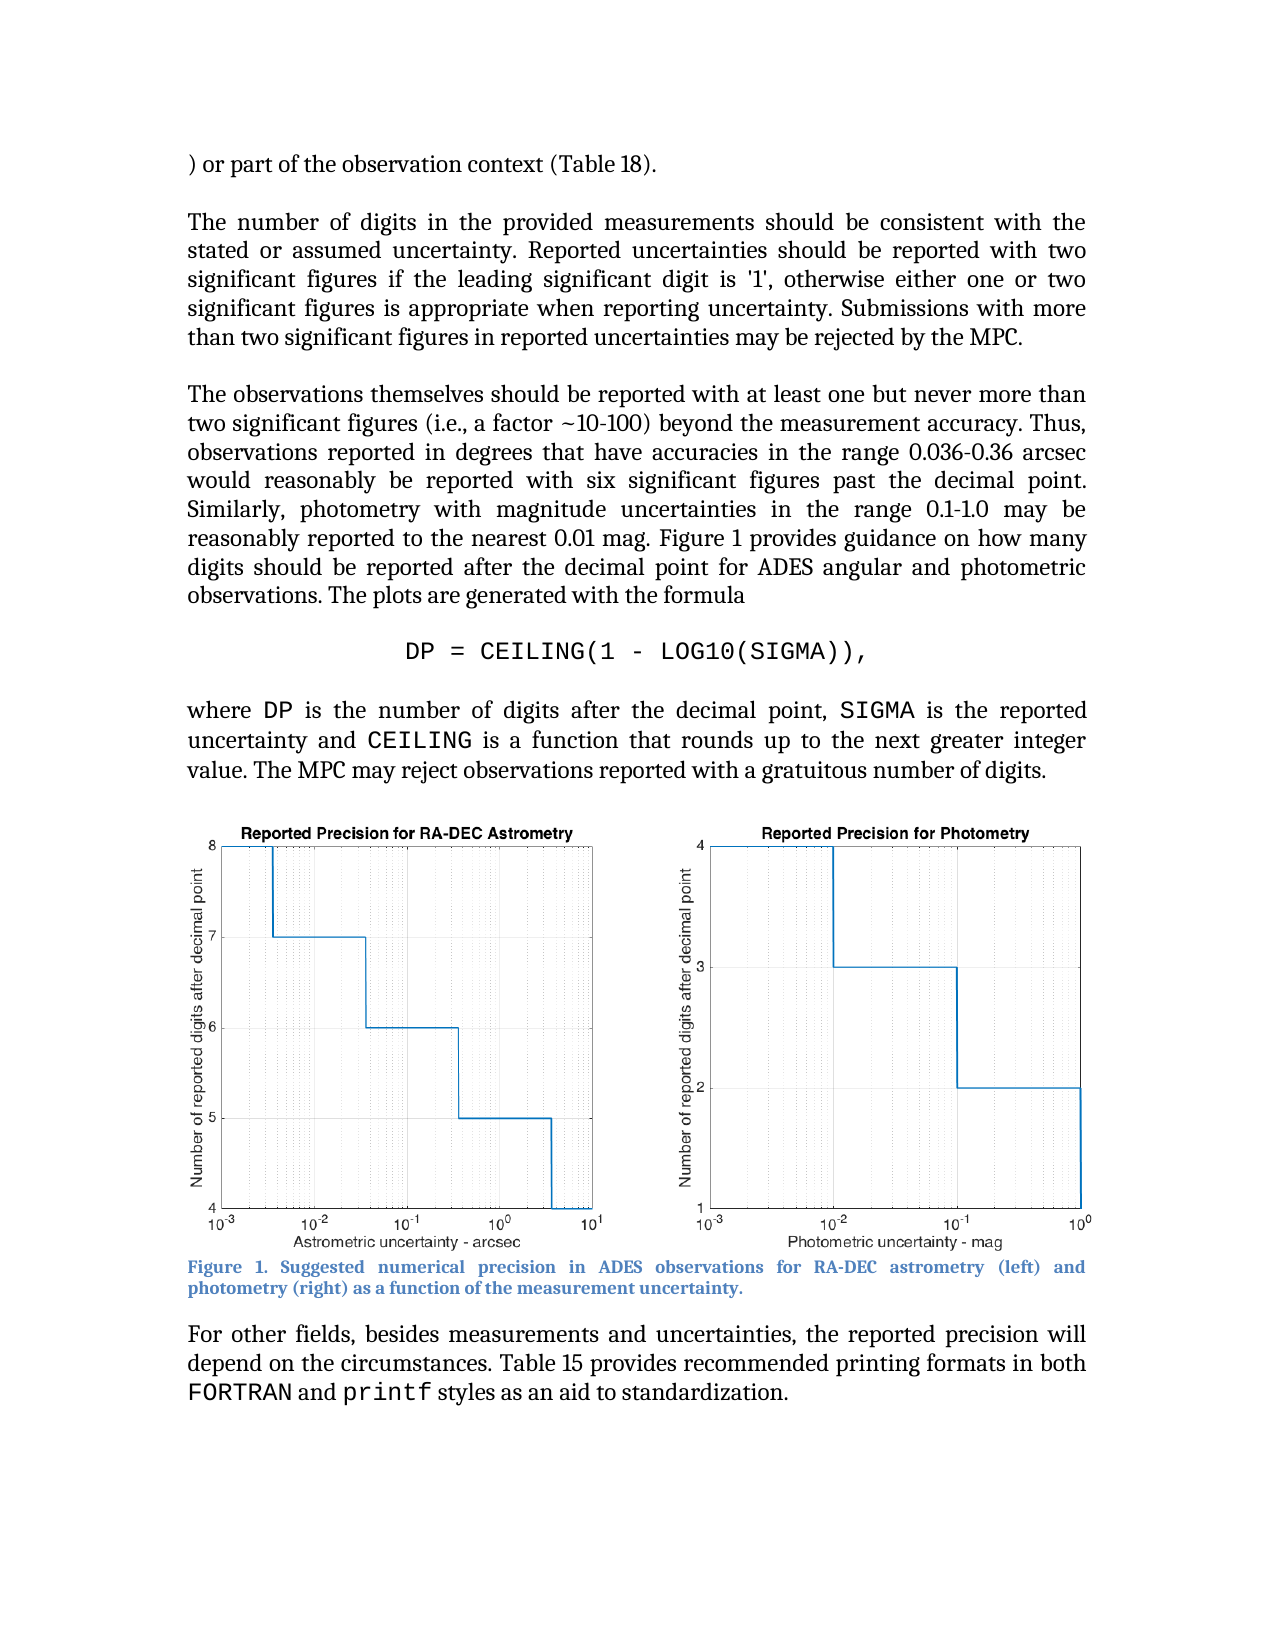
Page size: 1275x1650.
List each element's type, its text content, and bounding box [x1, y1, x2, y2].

text where DP is the number of digits after the decimal point, SIGMA is the reported uncertainty and CEILING is a function that rounds up to the next greater integer value. The MPC may reject observations reported with a gratuitous number of digits. [187, 696, 1087, 784]
text DP = CEILING(1 - LOG10(SIGMA)), [187, 639, 1087, 667]
text For other fields, besides measurements and uncertainties, the reported precision will depend on the circumstances. Table 15 provides recommended printing formats in both FORTRAN and printf styles as an aid to standardization. [187, 1320, 1087, 1408]
picture [187, 813, 1092, 1257]
text The number of digits in the provided measurements should be consistent with the stated or assumed uncertainty. Reported uncertainties should be reported with two significant figures if the leading significant digit is '1', otherwise either one or two significant figures is appropriate when reporting uncertainty. Submissions with more than two significant figures in reported uncertainties may be rejected by the MPC. [187, 207, 1087, 351]
